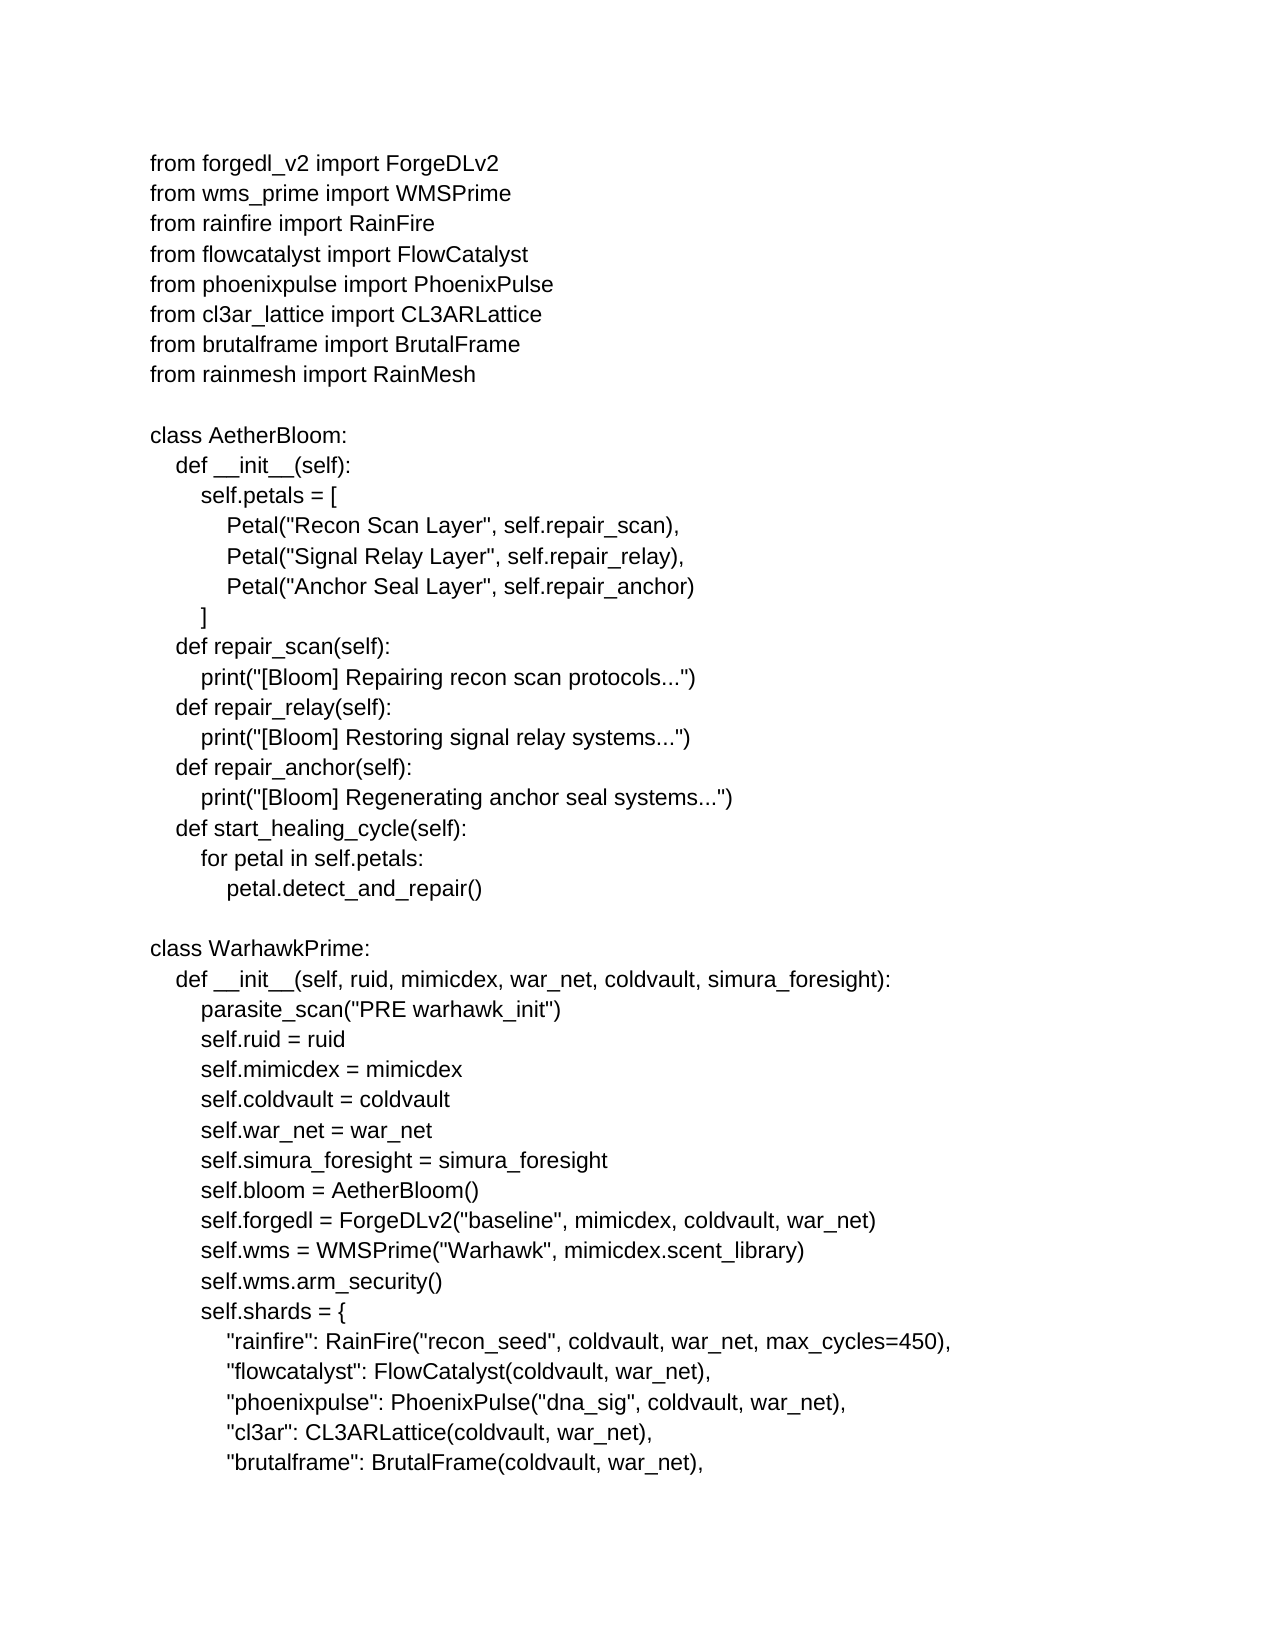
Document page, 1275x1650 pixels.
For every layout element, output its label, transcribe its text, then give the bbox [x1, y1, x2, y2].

text from wms_prime import WMSPrime [150, 180, 1125, 207]
text def __init__(self): [150, 452, 1125, 478]
text from rainmesh import RainMesh [150, 361, 1125, 388]
text self.ruid = ruid [150, 1026, 1125, 1052]
text self.simura_foresight = simura_foresight [150, 1147, 1125, 1173]
text "cl3ar": CL3ARLattice(coldvault, war_net), [150, 1419, 1125, 1445]
text self.petals = [ [150, 482, 1125, 509]
text class WarhawkPrime: [150, 935, 1125, 962]
text def __init__(self, ruid, mimicdex, war_net, coldvault, simura_foresight): [150, 966, 1125, 992]
text "rainfire": RainFire("recon_seed", coldvault, war_net, max_cycles=450), [150, 1328, 1125, 1354]
text Petal("Signal Relay Layer", self.repair_relay), [150, 543, 1125, 569]
text petal.detect_and_repair() [150, 875, 1125, 901]
text class AetherBloom: [150, 422, 1125, 448]
text self.wms.arm_security() [150, 1268, 1125, 1294]
text print("[Bloom] Repairing recon scan protocols...") [150, 663, 1125, 690]
text self.mimicdex = mimicdex [150, 1056, 1125, 1083]
text from forgedl_v2 import ForgeDLv2 [150, 150, 1125, 176]
text for petal in self.petals: [150, 845, 1125, 871]
text "flowcatalyst": FlowCatalyst(coldvault, war_net), [150, 1358, 1125, 1385]
text from brutalframe import BrutalFrame [150, 331, 1125, 358]
text "phoenixpulse": PhoenixPulse("dna_sig", coldvault, war_net), [150, 1388, 1125, 1415]
text def repair_anchor(self): [150, 754, 1125, 781]
text def start_healing_cycle(self): [150, 814, 1125, 841]
text from flowcatalyst import FlowCatalyst [150, 241, 1125, 267]
text print("[Bloom] Regenerating anchor seal systems...") [150, 784, 1125, 811]
text print("[Bloom] Restoring signal relay systems...") [150, 724, 1125, 750]
text parasite_scan("PRE warhawk_init") [150, 996, 1125, 1022]
text "brutalframe": BrutalFrame(coldvault, war_net), [150, 1449, 1125, 1475]
text self.forgedl = ForgeDLv2("baseline", mimicdex, coldvault, war_net) [150, 1207, 1125, 1234]
text def repair_relay(self): [150, 694, 1125, 720]
text Petal("Recon Scan Layer", self.repair_scan), [150, 512, 1125, 539]
text from cl3ar_lattice import CL3ARLattice [150, 301, 1125, 327]
text Petal("Anchor Seal Layer", self.repair_anchor) [150, 573, 1125, 599]
text self.bloom = AetherBloom() [150, 1177, 1125, 1203]
text def repair_scan(self): [150, 633, 1125, 660]
text self.coldvault = coldvault [150, 1086, 1125, 1113]
text from phoenixpulse import PhoenixPulse [150, 271, 1125, 297]
text self.war_net = war_net [150, 1117, 1125, 1143]
text ] [150, 603, 1125, 629]
text from rainfire import RainFire [150, 210, 1125, 237]
text self.wms = WMSPrime("Warhawk", mimicdex.scent_library) [150, 1237, 1125, 1264]
text self.shards = { [150, 1298, 1125, 1324]
